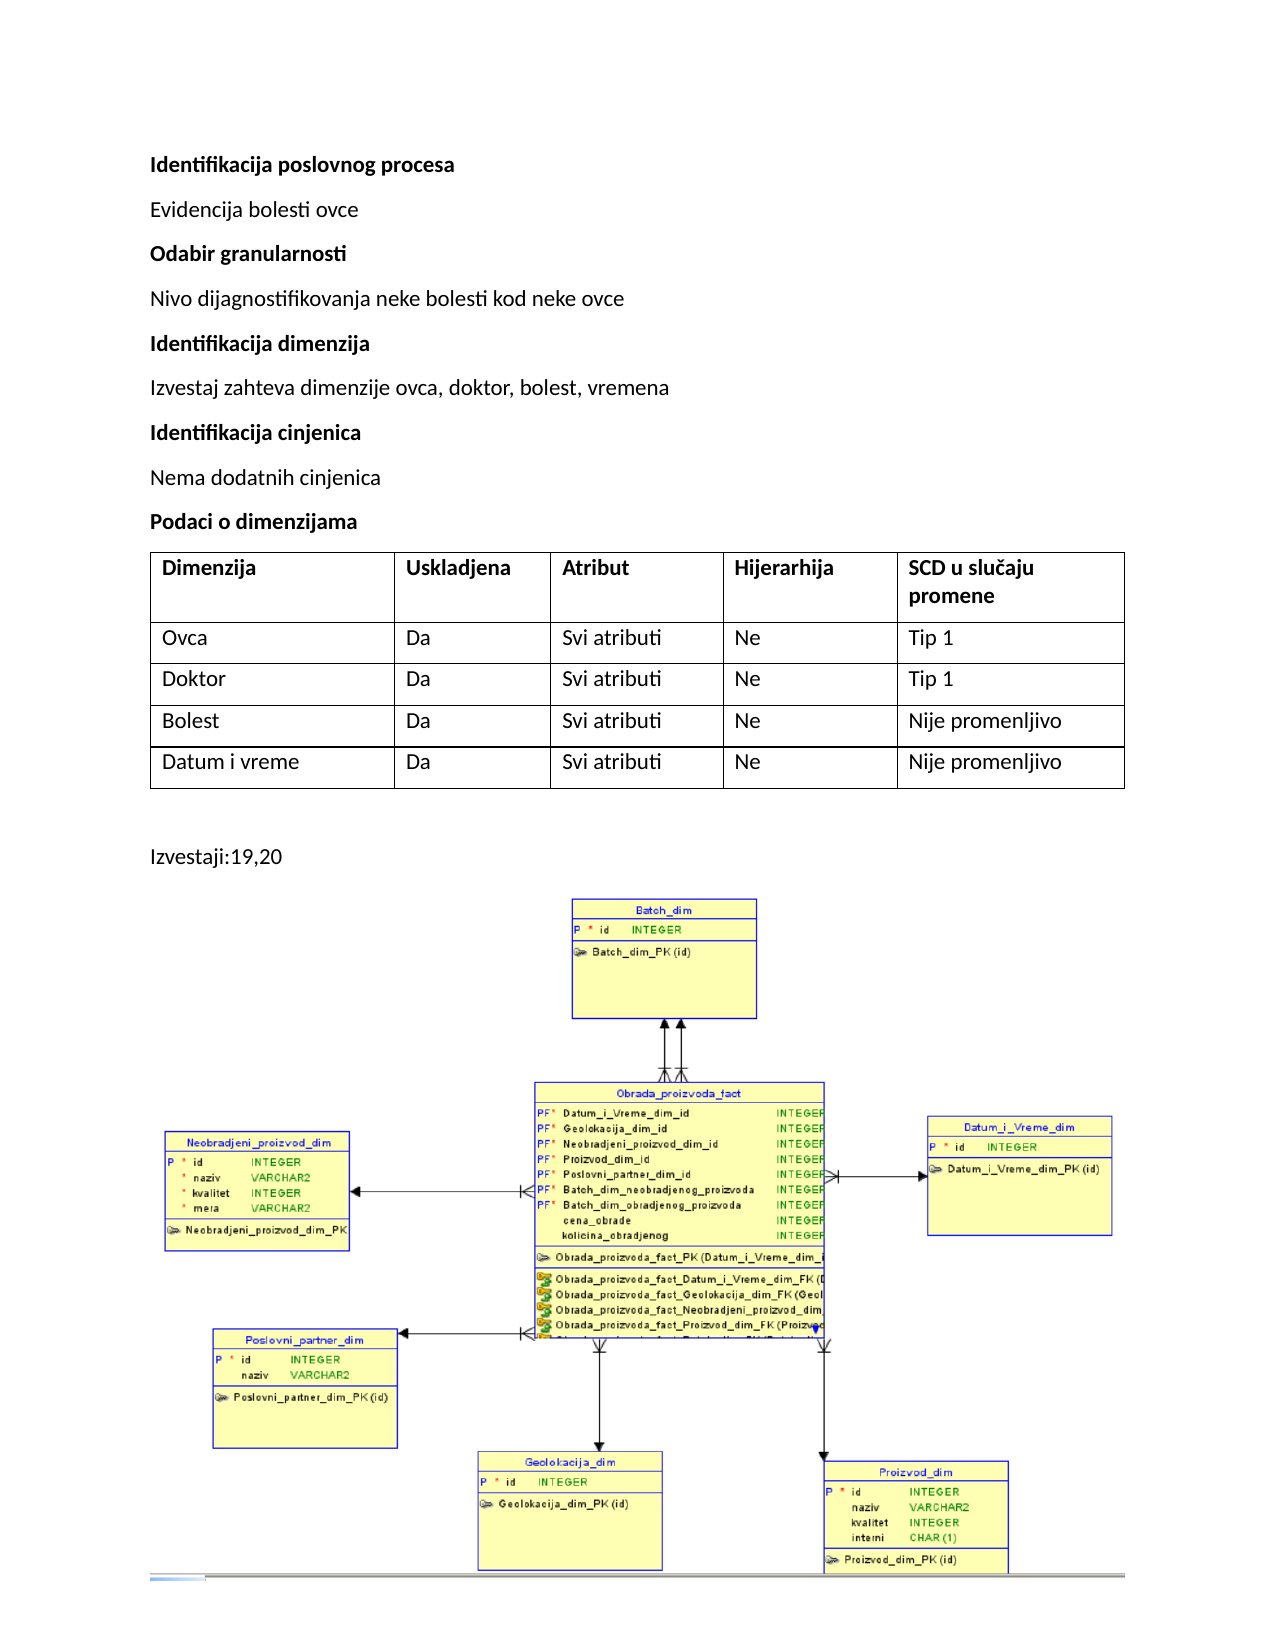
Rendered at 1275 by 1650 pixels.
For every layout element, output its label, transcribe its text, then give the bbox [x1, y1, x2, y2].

table_cell Ne [724, 623, 897, 663]
text Podaci o dimenzijama [150, 507, 1125, 536]
table_cell Ne [724, 664, 897, 705]
text Nivo dijagnostifikovanja neke bolesti kod neke ovce [150, 284, 1125, 312]
table_cell Nije promenljivo [898, 706, 1124, 746]
table_cell Svi atributi [551, 748, 723, 788]
table_cell Bolest [151, 706, 394, 746]
text Evidencija bolesti ovce [150, 195, 1125, 223]
table_header Atribut [551, 553, 723, 622]
table_header Dimenzija [151, 553, 394, 622]
table_cell Ovca [151, 623, 394, 663]
text Identifikacija poslovnog procesa [150, 150, 1125, 178]
table_cell Svi atributi [551, 706, 723, 746]
table_header SCD u slučaju promene [898, 553, 1124, 622]
text Odabir granularnosti [150, 239, 1125, 267]
table_cell Da [395, 748, 550, 788]
table_header Hijerarhija [724, 553, 897, 622]
table_cell Ne [724, 706, 897, 746]
text Izvestaji:19,20 [150, 842, 1125, 870]
table_cell Da [395, 623, 550, 663]
text Nema dodatnih cinjenica [150, 463, 1125, 491]
table_cell Tip 1 [898, 664, 1124, 705]
table_cell Doktor [151, 664, 394, 705]
text Identifikacija dimenzija [150, 329, 1125, 357]
text Identifikacija cinjenica [150, 418, 1125, 446]
table_cell Nije promenljivo [898, 748, 1124, 788]
table_cell Da [395, 706, 550, 746]
table_cell Ne [724, 748, 897, 788]
text Izvestaj zahteva dimenzije ovca, doktor, bolest, vremena [150, 373, 1125, 401]
table_header Uskladjena [395, 553, 550, 622]
table_cell Svi atributi [551, 623, 723, 663]
table_cell Tip 1 [898, 623, 1124, 663]
table_cell Svi atributi [551, 664, 723, 705]
table_cell Datum i vreme [151, 748, 394, 788]
table_cell Da [395, 664, 550, 705]
picture [150, 897, 1125, 1581]
